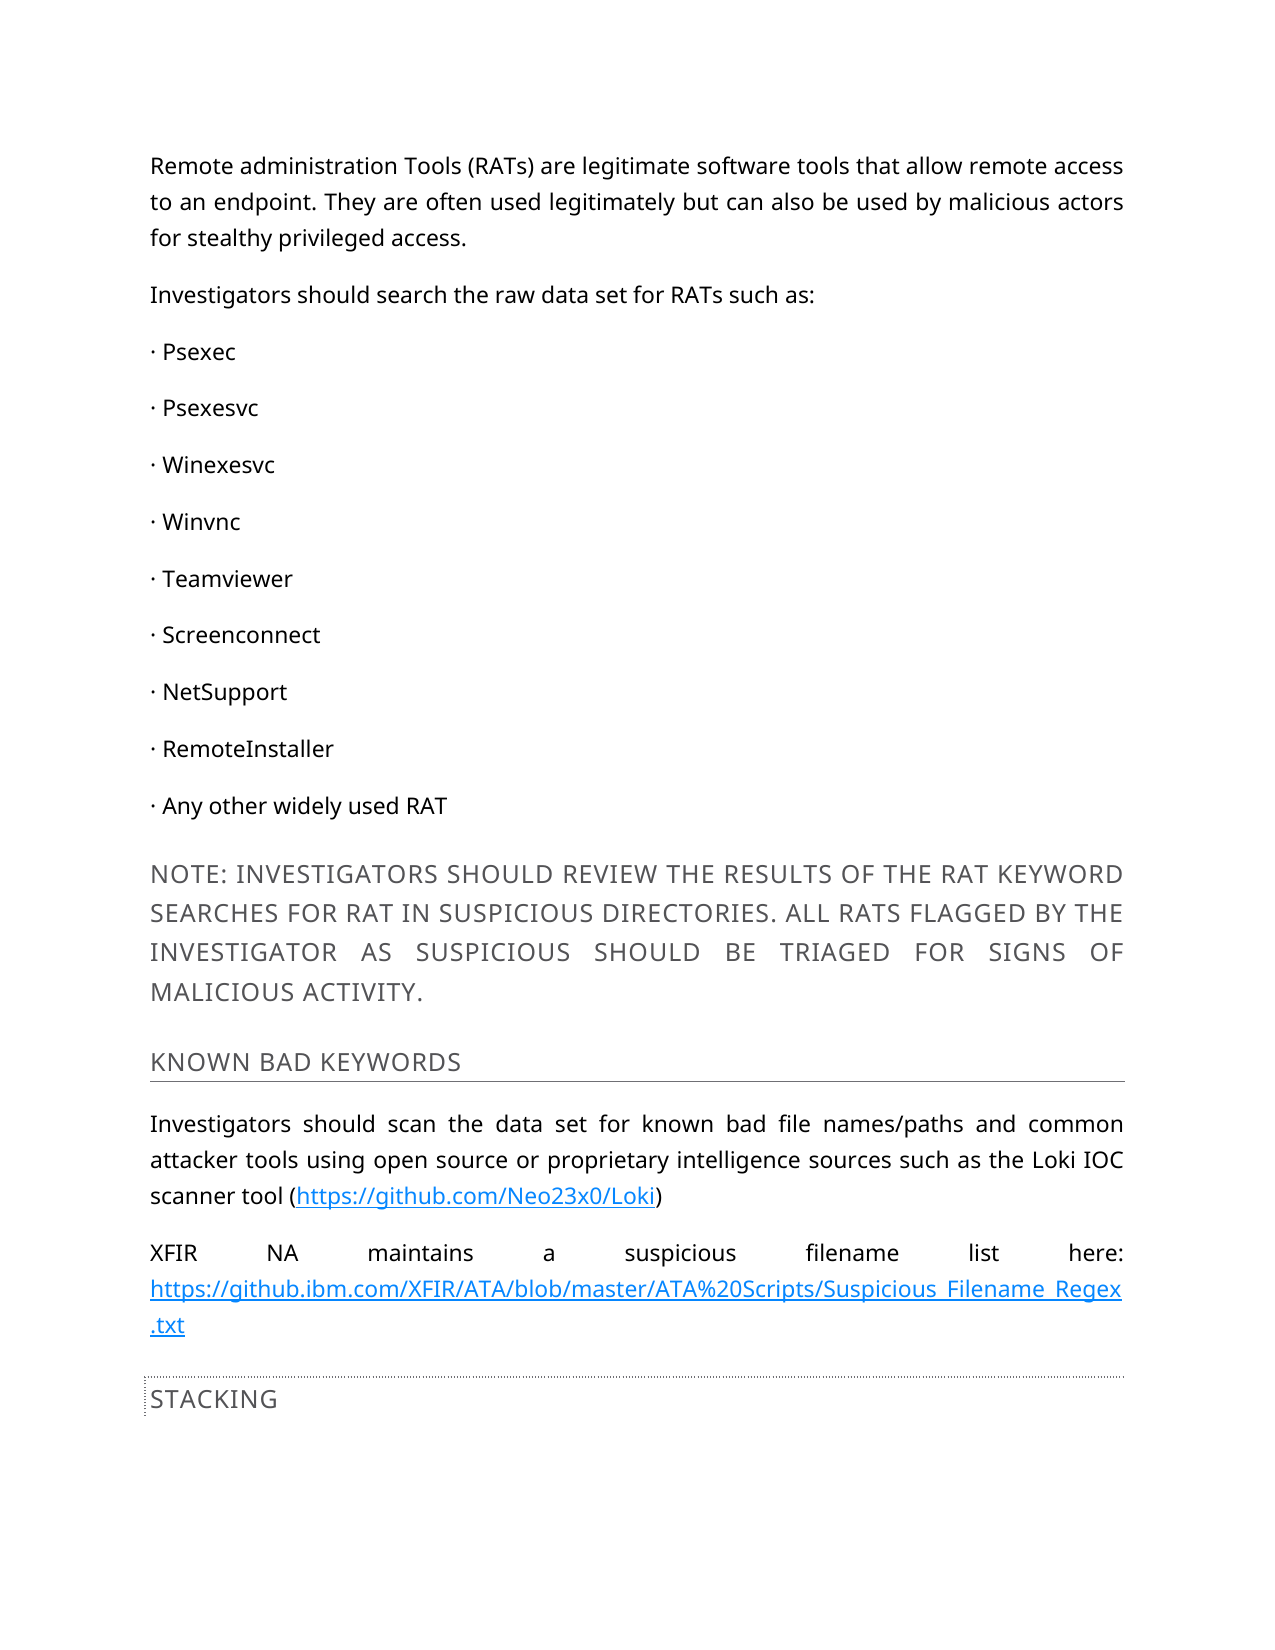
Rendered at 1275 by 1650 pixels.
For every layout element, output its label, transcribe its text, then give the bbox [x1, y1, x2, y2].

text · Screenconnect [150, 619, 1125, 651]
text · Any other widely used RAT [150, 789, 1125, 821]
text · NetSupport [150, 676, 1125, 707]
text XFIR NA maintains a suspicious filename list here: https://github.ibm.com/XFIR/ATA/blob/master/ATA%20Scripts/Suspicious_Filename_Regex.txt [150, 1237, 1125, 1340]
text · Winvnc [150, 506, 1125, 537]
text · RemoteInstaller [150, 733, 1125, 764]
subtitle Note: Investigators should review the results of the RAT keyword searches for RAT in suspicious directories. All RATs flagged by the investigator as suspicious should be triaged for signs of malicious activity. [150, 857, 1125, 1008]
text Investigators should search the raw data set for RATs such as: [150, 279, 1125, 310]
subtitle Known Bad Keywords [150, 1045, 1125, 1081]
text Remote administration Tools (RATs) are legitimate software tools that allow remote access to an endpoint. They are often used legitimately but can also be used by malicious actors for stealthy privileged access. [150, 150, 1125, 253]
subtitle Stacking [144, 1376, 1125, 1416]
text · Psexec [150, 335, 1125, 367]
text Investigators should scan the data set for known bad file names/paths and common attacker tools using open source or proprietary intelligence sources such as the Loki IOC scanner tool (https://github.com/Neo23x0/Loki) [150, 1108, 1125, 1211]
text · Psexesvc [150, 392, 1125, 423]
text · Teamviewer [150, 562, 1125, 594]
text · Winexesvc [150, 449, 1125, 480]
